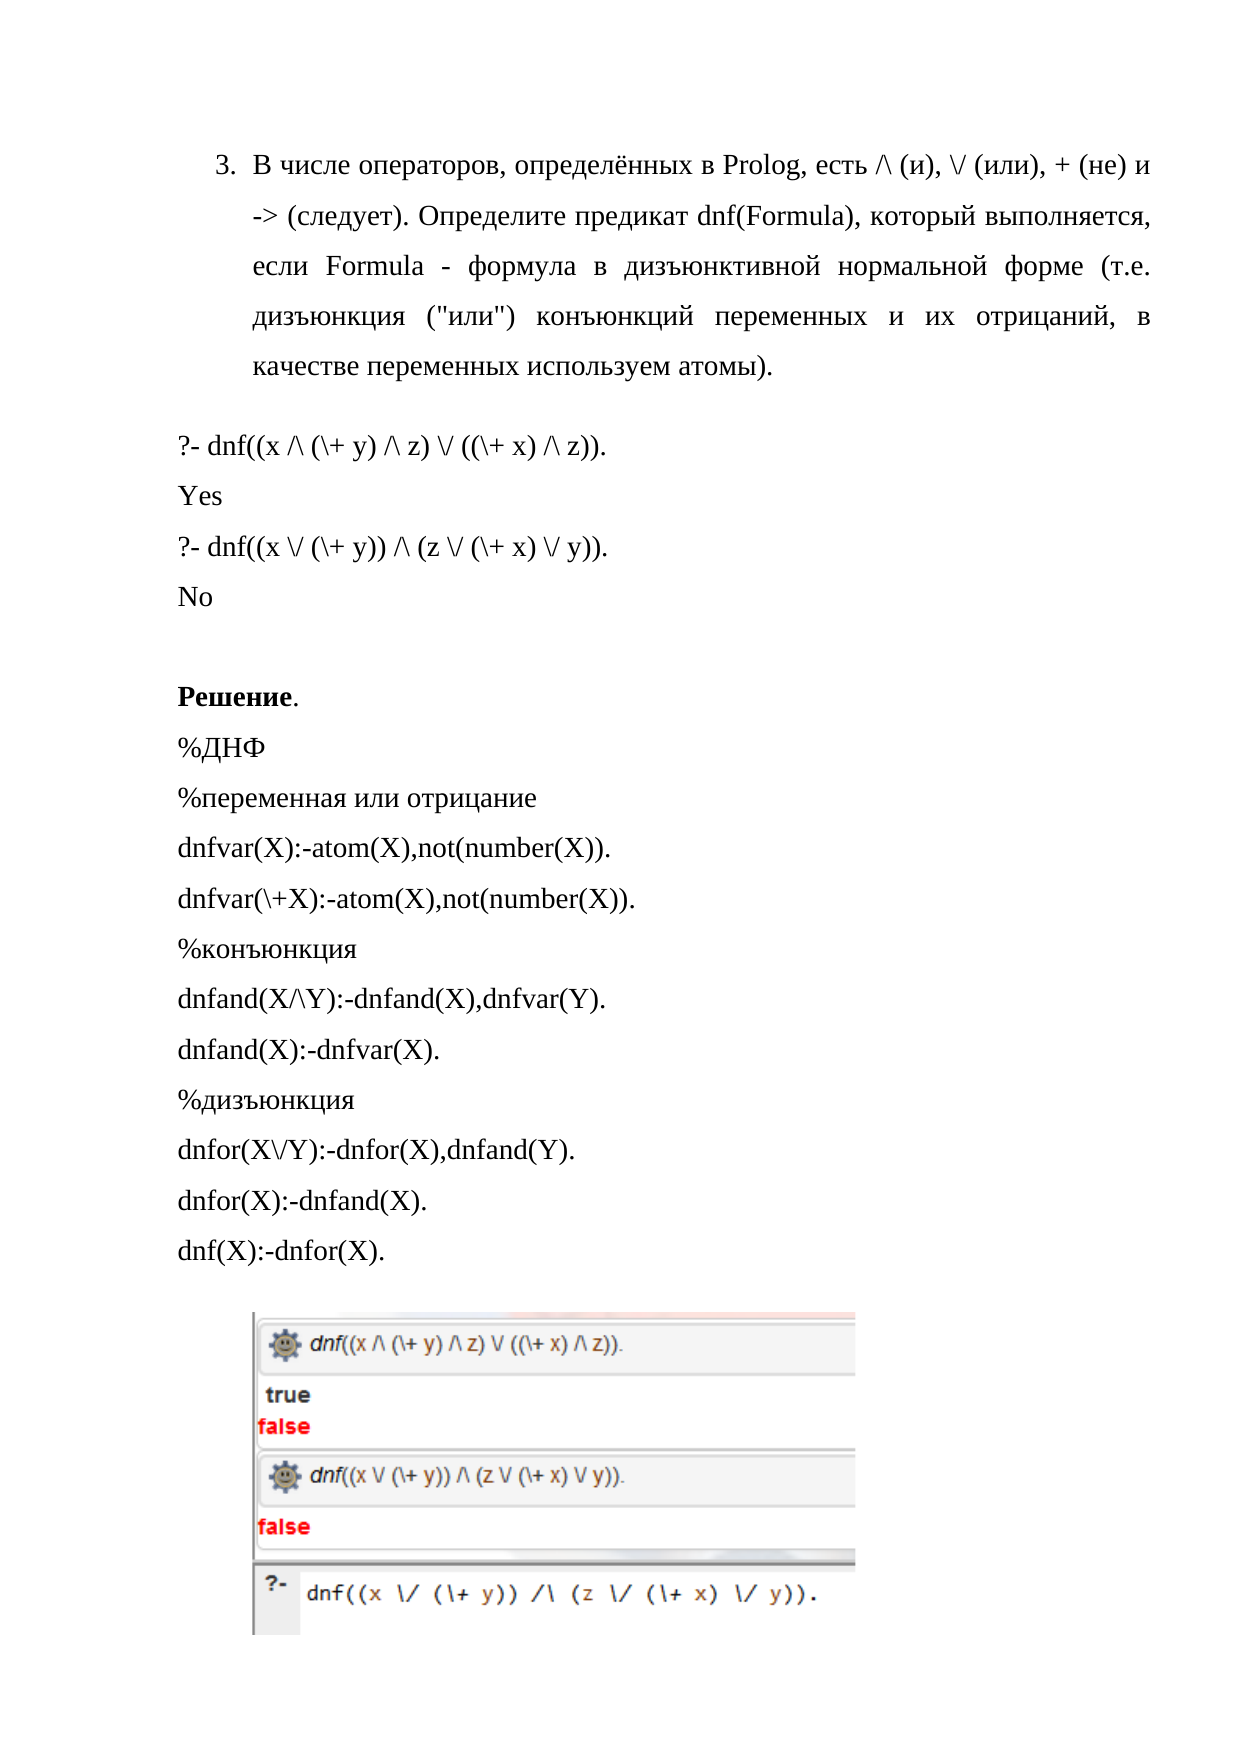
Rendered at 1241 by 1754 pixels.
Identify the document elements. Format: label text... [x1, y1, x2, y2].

text Решение. [177, 679, 1152, 713]
text Yes [177, 478, 1152, 512]
text %ДНФ [177, 730, 1152, 763]
text dnfand(X):-dnfvar(X). [177, 1032, 1152, 1065]
text dnfor(X):-dnfand(X). [177, 1183, 1152, 1216]
text dnfor(X\/Y):-dnfor(X),dnfand(Y). [177, 1132, 1152, 1166]
text dnfand(X/\Y):-dnfand(X),dnfvar(Y). [177, 981, 1152, 1015]
text %дизъюнкция [177, 1082, 1152, 1116]
picture [252, 1312, 856, 1635]
text dnfvar(X):-atom(X),not(number(X)). [177, 831, 1152, 864]
text %переменная или отрицание [177, 780, 1152, 814]
text ?- dnf((x /\ (\+ y) /\ z) \/ ((\+ x) /\ z)). [177, 428, 1152, 462]
text ?- dnf((x \/ (\+ y)) /\ (z \/ (\+ x) \/ y)). [177, 529, 1152, 562]
text dnf(X):-dnfor(X). [177, 1233, 1152, 1267]
text No [177, 579, 1152, 612]
text dnfvar(\+X):-atom(X),not(number(X)). [177, 881, 1152, 914]
list В числе операторов, определённых в Prolog, есть /\ (и), \/ (или), + (не) и -> (следует). Определите предикат dnf(Formula), который выполняется, если Formula - формула в дизъюнктивной нормальной форме (т.е. дизъюнкция ("или") конъюнкций переменных и их отрицаний, в качестве переменных используем атомы). [215, 147, 1152, 382]
text %конъюнкция [177, 931, 1152, 965]
